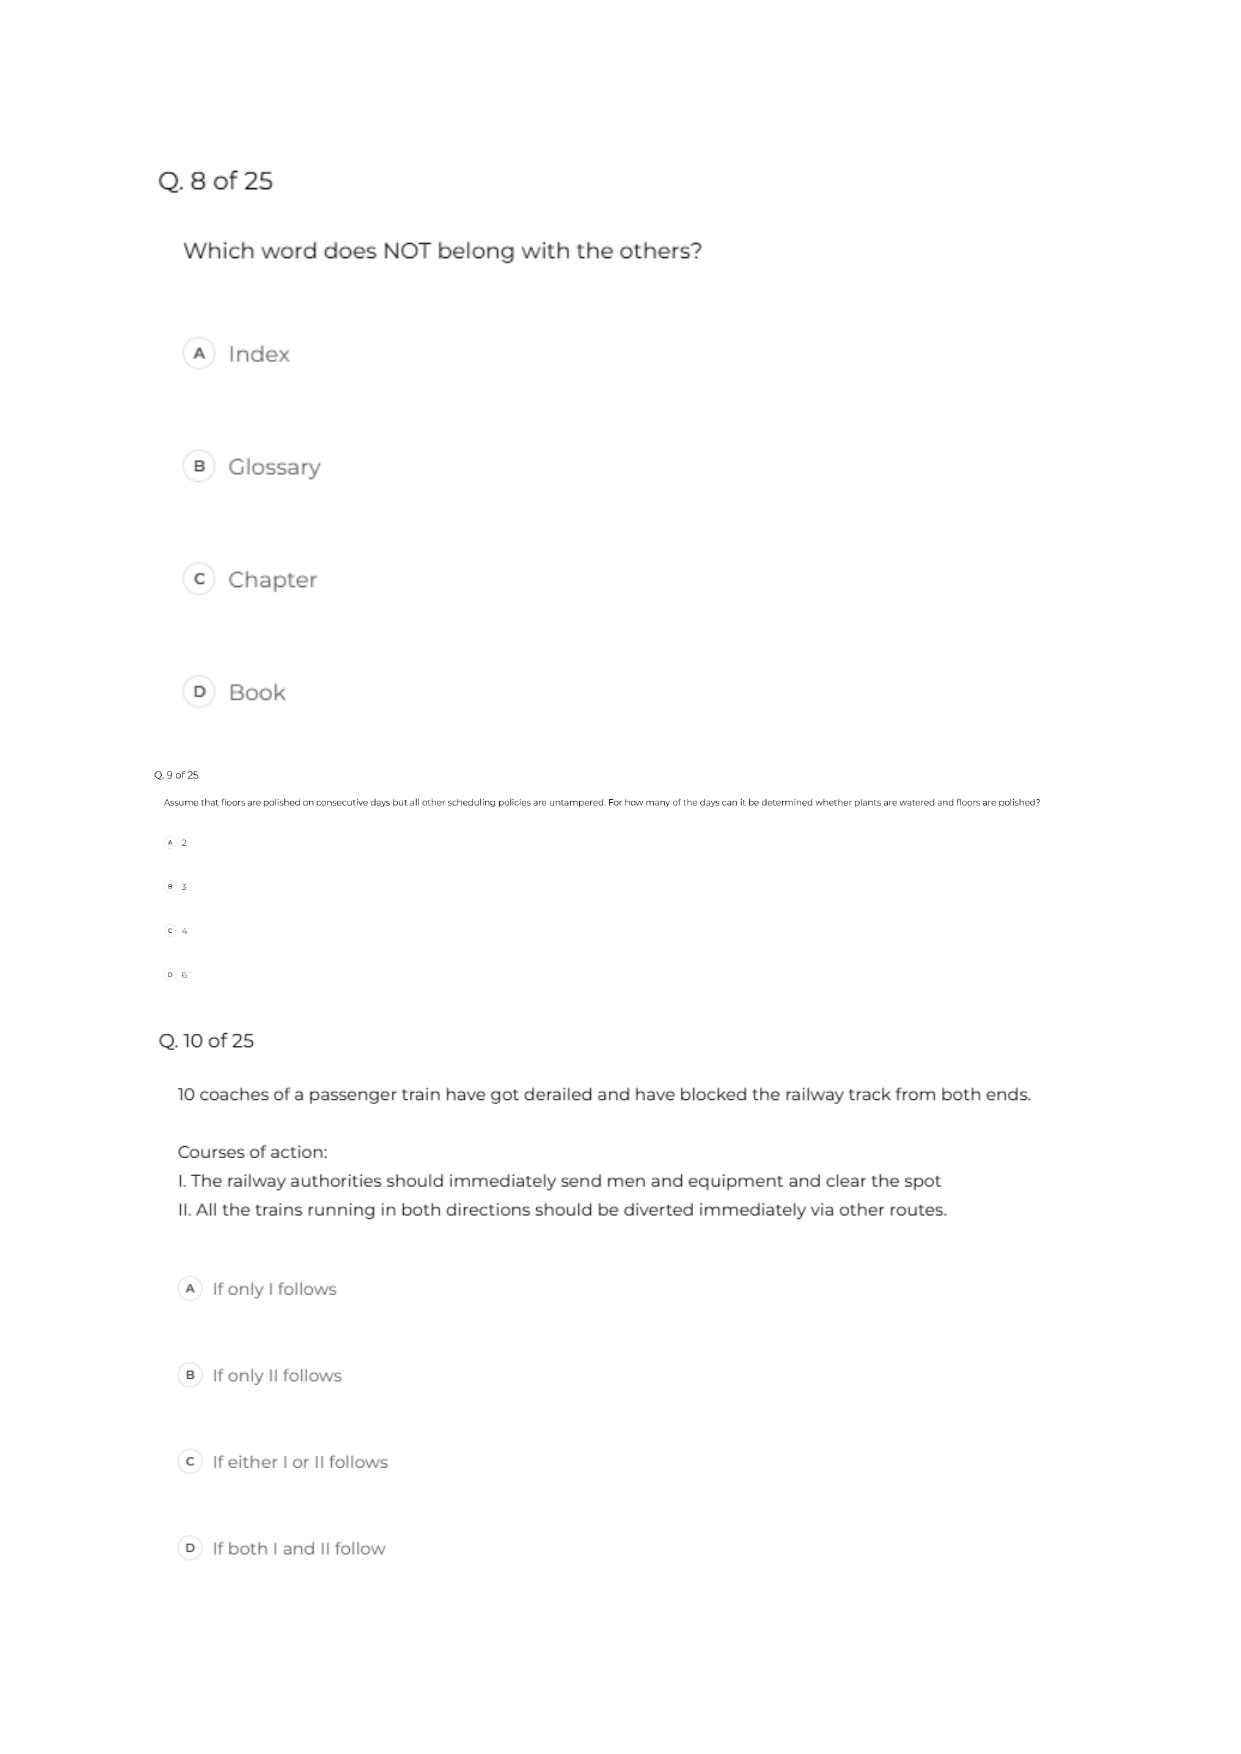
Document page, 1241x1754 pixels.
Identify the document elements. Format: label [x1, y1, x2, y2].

picture [150, 150, 902, 763]
picture [150, 1016, 1091, 1593]
picture [150, 764, 1091, 1014]
